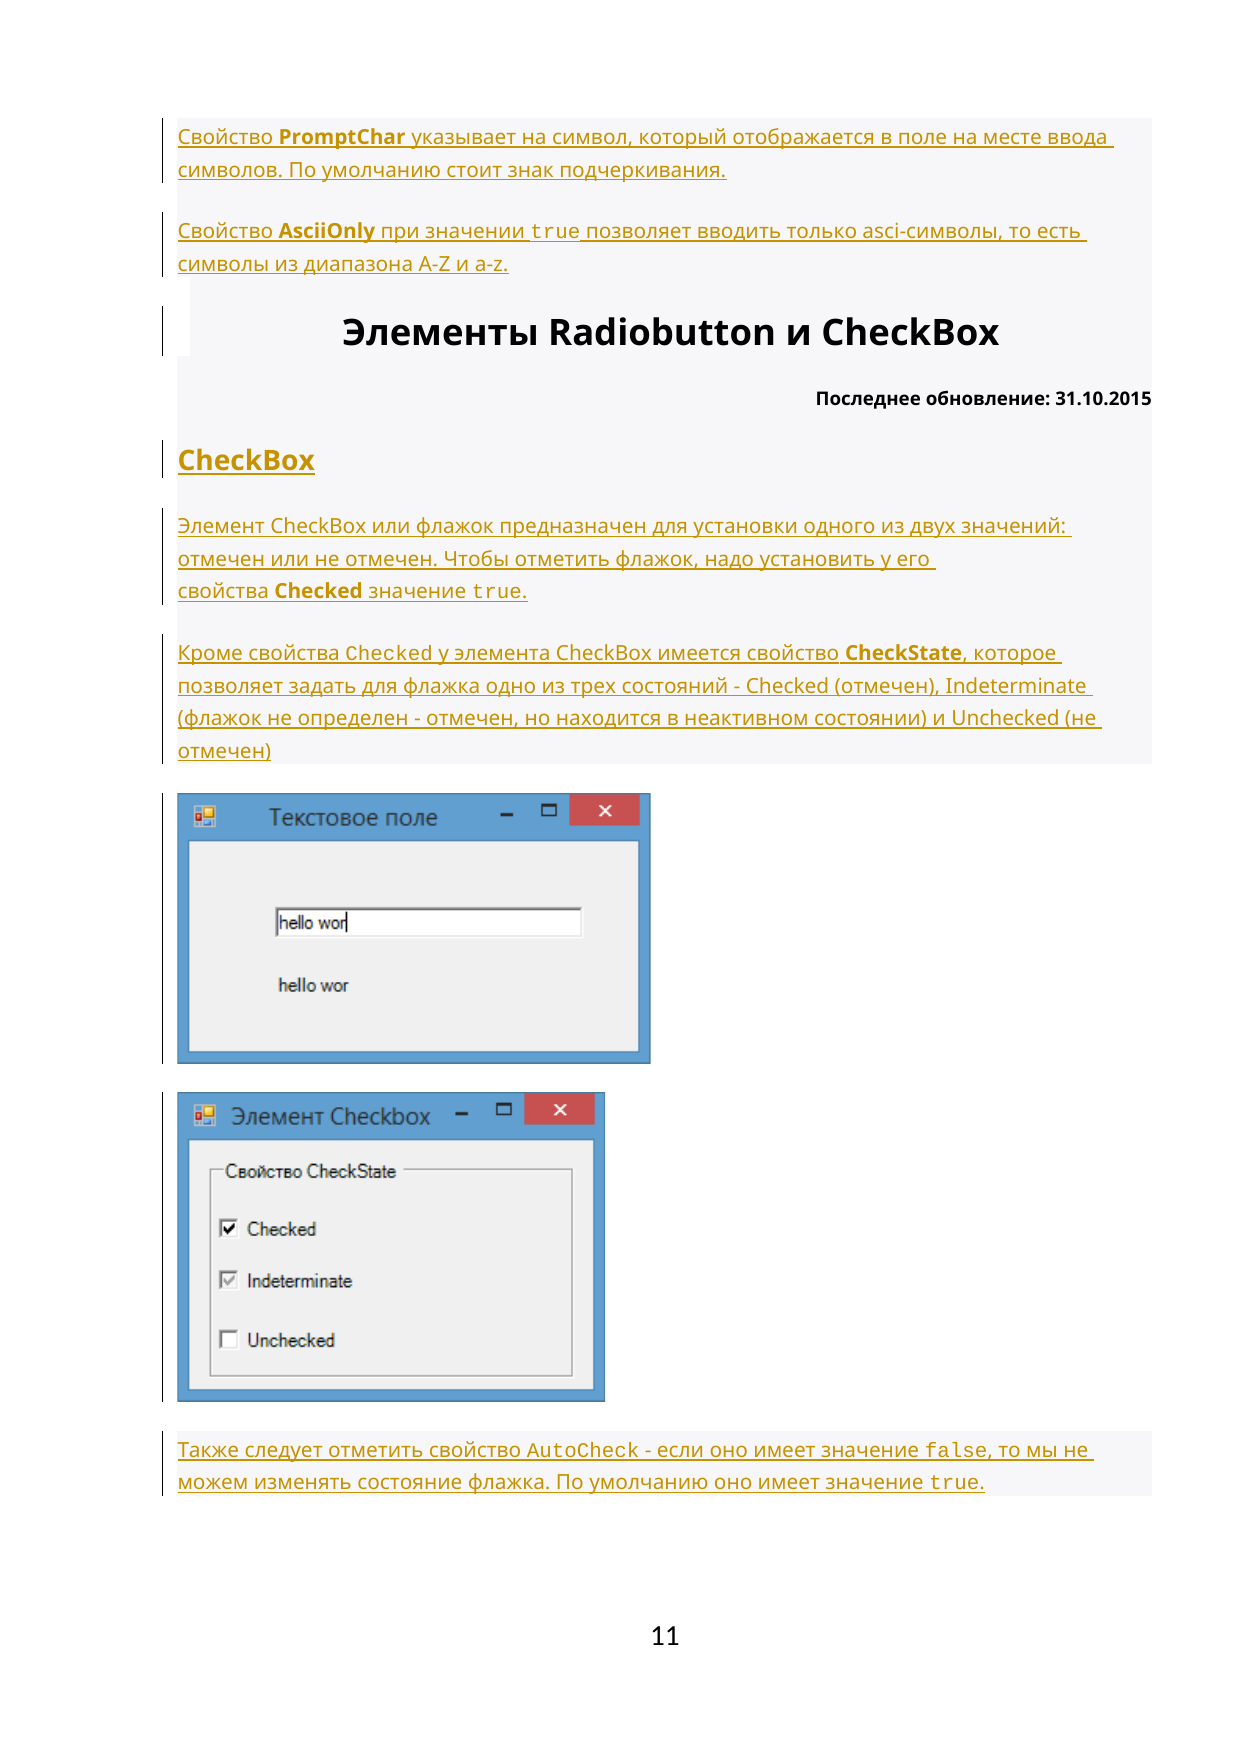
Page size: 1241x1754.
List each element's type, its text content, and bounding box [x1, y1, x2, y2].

text Последнее обновление: 31.10.2015 [177, 385, 1152, 411]
picture [177, 1092, 606, 1402]
picture [177, 793, 651, 1064]
text Элементы Radiobutton и CheckBox [190, 306, 1152, 356]
